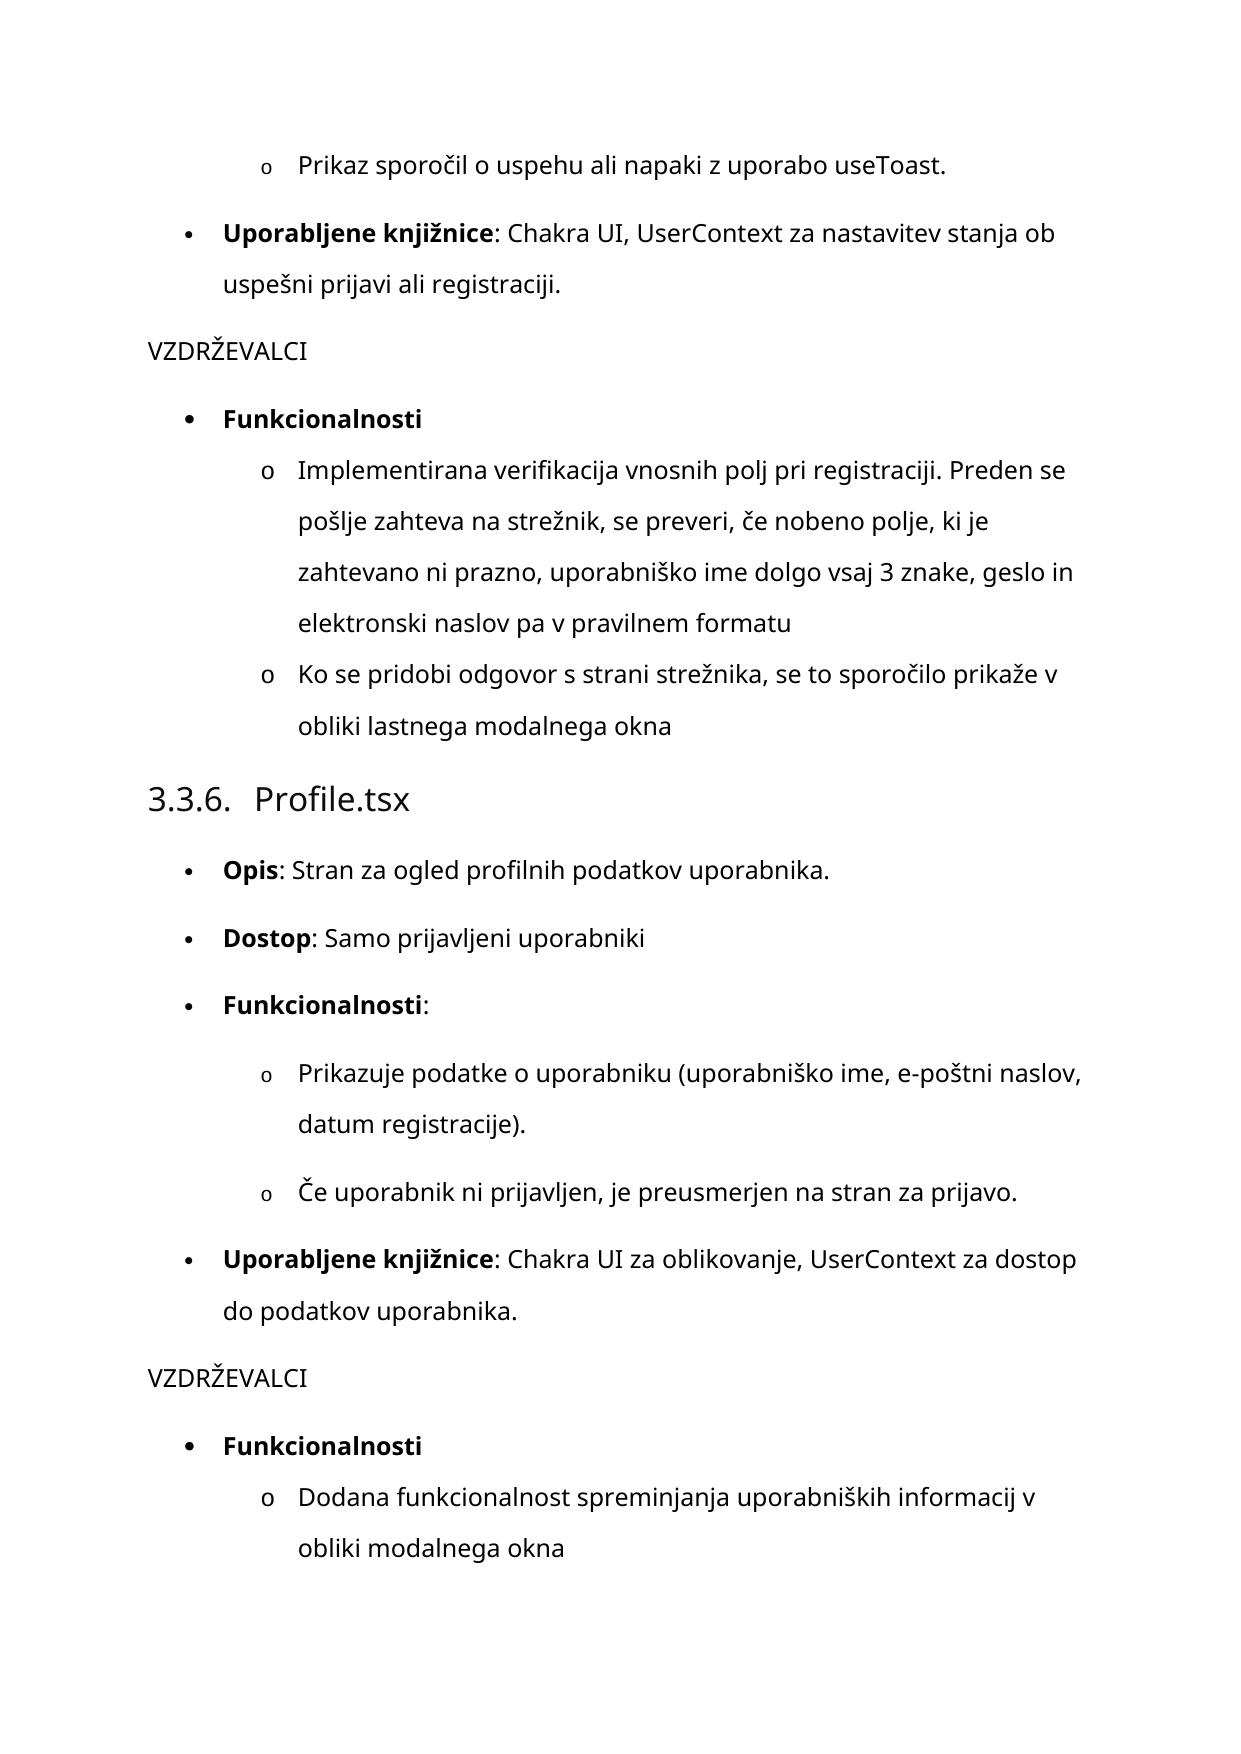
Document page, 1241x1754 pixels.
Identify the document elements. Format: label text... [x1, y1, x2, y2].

list Opis: Stran za ogled profilnih podatkov uporabnika. [185, 853, 1093, 887]
list Prikazuje podatke o uporabniku (uporabniško ime, e-poštni naslov, datum registracije). [260, 1056, 1093, 1141]
list Če uporabnik ni prijavljen, je preusmerjen na stran za prijavo. [260, 1174, 1093, 1208]
list Implementirana verifikacija vnosnih polj pri registraciji. Preden se pošlje zahteva na strežnik, se preveri, če nobeno polje, ki je zahtevano ni prazno, uporabniško ime dolgo vsaj 3 znake, geslo in elektronski naslov pa v pravilnem formatu [260, 453, 1093, 640]
list Dodana funkcionalnost spreminjanja uporabniških informacij v obliki modalnega okna [260, 1480, 1093, 1565]
list Dostop: Samo prijavljeni uporabniki [185, 920, 1093, 954]
list Prikaz sporočil o uspehu ali napaki z uporabo useToast. [260, 148, 1093, 182]
list Ko se pridobi odgovor s strani strežnika, se to sporočilo prikaže v obliki lastnega modalnega okna [260, 657, 1093, 742]
list Funkcionalnosti [185, 402, 1093, 436]
list Uporabljene knjižnice: Chakra UI za oblikovanje, UserContext za dostop do podatkov uporabnika. [185, 1242, 1093, 1327]
text VZDRŽEVALCI [148, 334, 1093, 368]
list Funkcionalnosti: [185, 988, 1093, 1022]
list Funkcionalnosti [185, 1429, 1093, 1463]
list Uporabljene knjižnice: Chakra UI, UserContext za nastavitev stanja ob uspešni prijavi ali registraciji. [185, 215, 1093, 300]
subtitle Profile.tsx [148, 776, 1093, 822]
text VZDRŽEVALCI [148, 1361, 1093, 1395]
